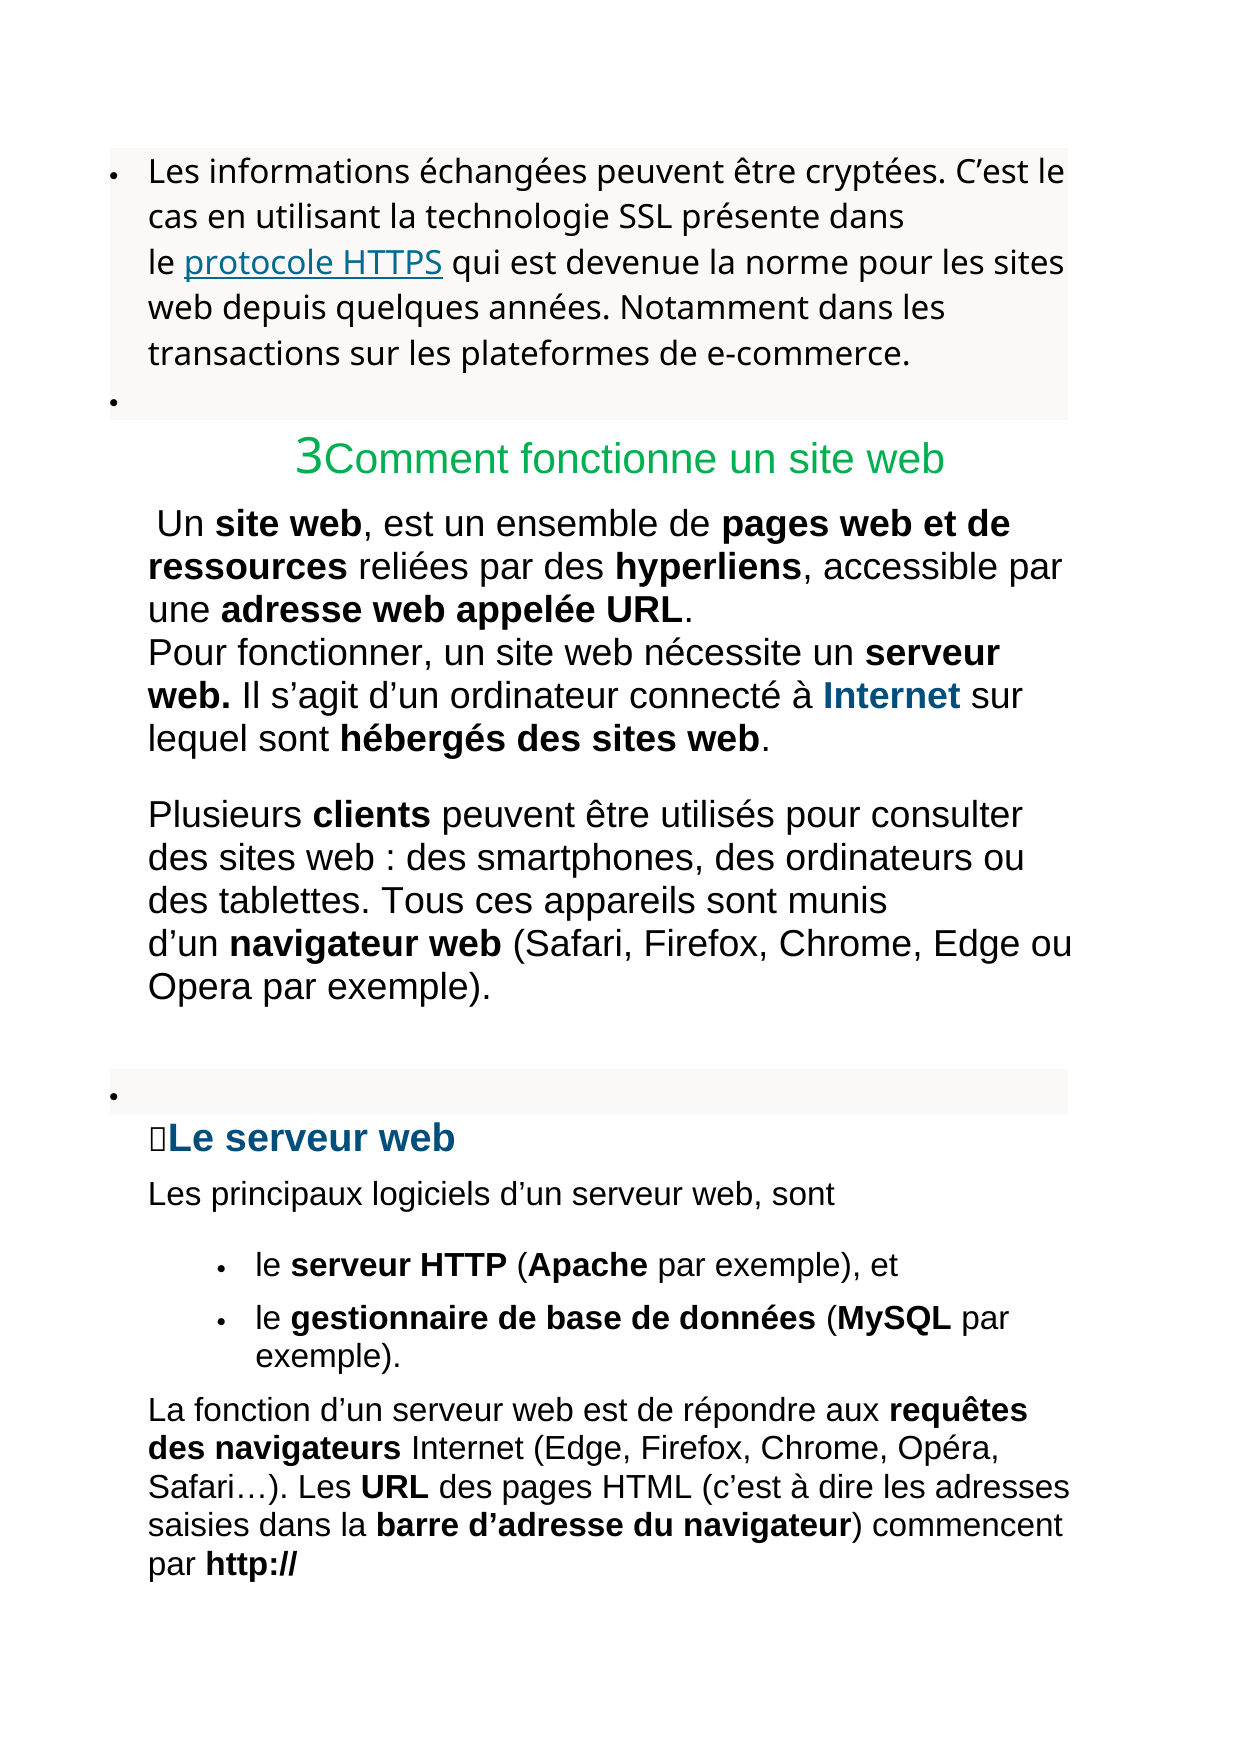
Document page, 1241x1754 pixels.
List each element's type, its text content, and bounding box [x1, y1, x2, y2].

subtitle Le serveur web [148, 1114, 1093, 1161]
text Plusieurs clients peuvent être utilisés pour consulter des sites web : des smartphones, des ordinateurs ou des tablettes. Tous ces appareils sont munis d’un navigateur web (Safari, Firefox, Chrome, Edge ou Opera par exemple). [148, 792, 1093, 1008]
subtitle 3Comment fonctionne un site web [148, 420, 1093, 488]
text La fonction d’un serveur web est de répondre aux requêtes des navigateurs Internet (Edge, Firefox, Chrome, Opéra, Safari…). Les URL des pages HTML (c’est à dire les adresses saisies dans la barre d’adresse du navigateur) commencent par http:// [148, 1390, 1093, 1582]
list le serveur HTTP (Apache par exemple), et [218, 1245, 1093, 1283]
text Un site web, est un ensemble de pages web et de ressources reliées par des hyperliens, accessible par une adresse web appelée URL. Pour fonctionner, un site web nécessite un serveur web. Il s’agit d’un ordinateur connecté à Internet sur lequel sont hébergés des sites web. [148, 501, 1093, 759]
list Les informations échangées peuvent être cryptées. C’est le cas en utilisant la technologie SSL présente dans le protocole HTTPS qui est devenue la norme pour les sites web depuis quelques années. Notamment dans les transactions sur les plateformes de e-commerce. [110, 148, 1068, 375]
text Les principaux logiciels d’un serveur web, sont [148, 1174, 1093, 1212]
list le gestionnaire de base de données (MySQL par exemple). [218, 1298, 1093, 1375]
